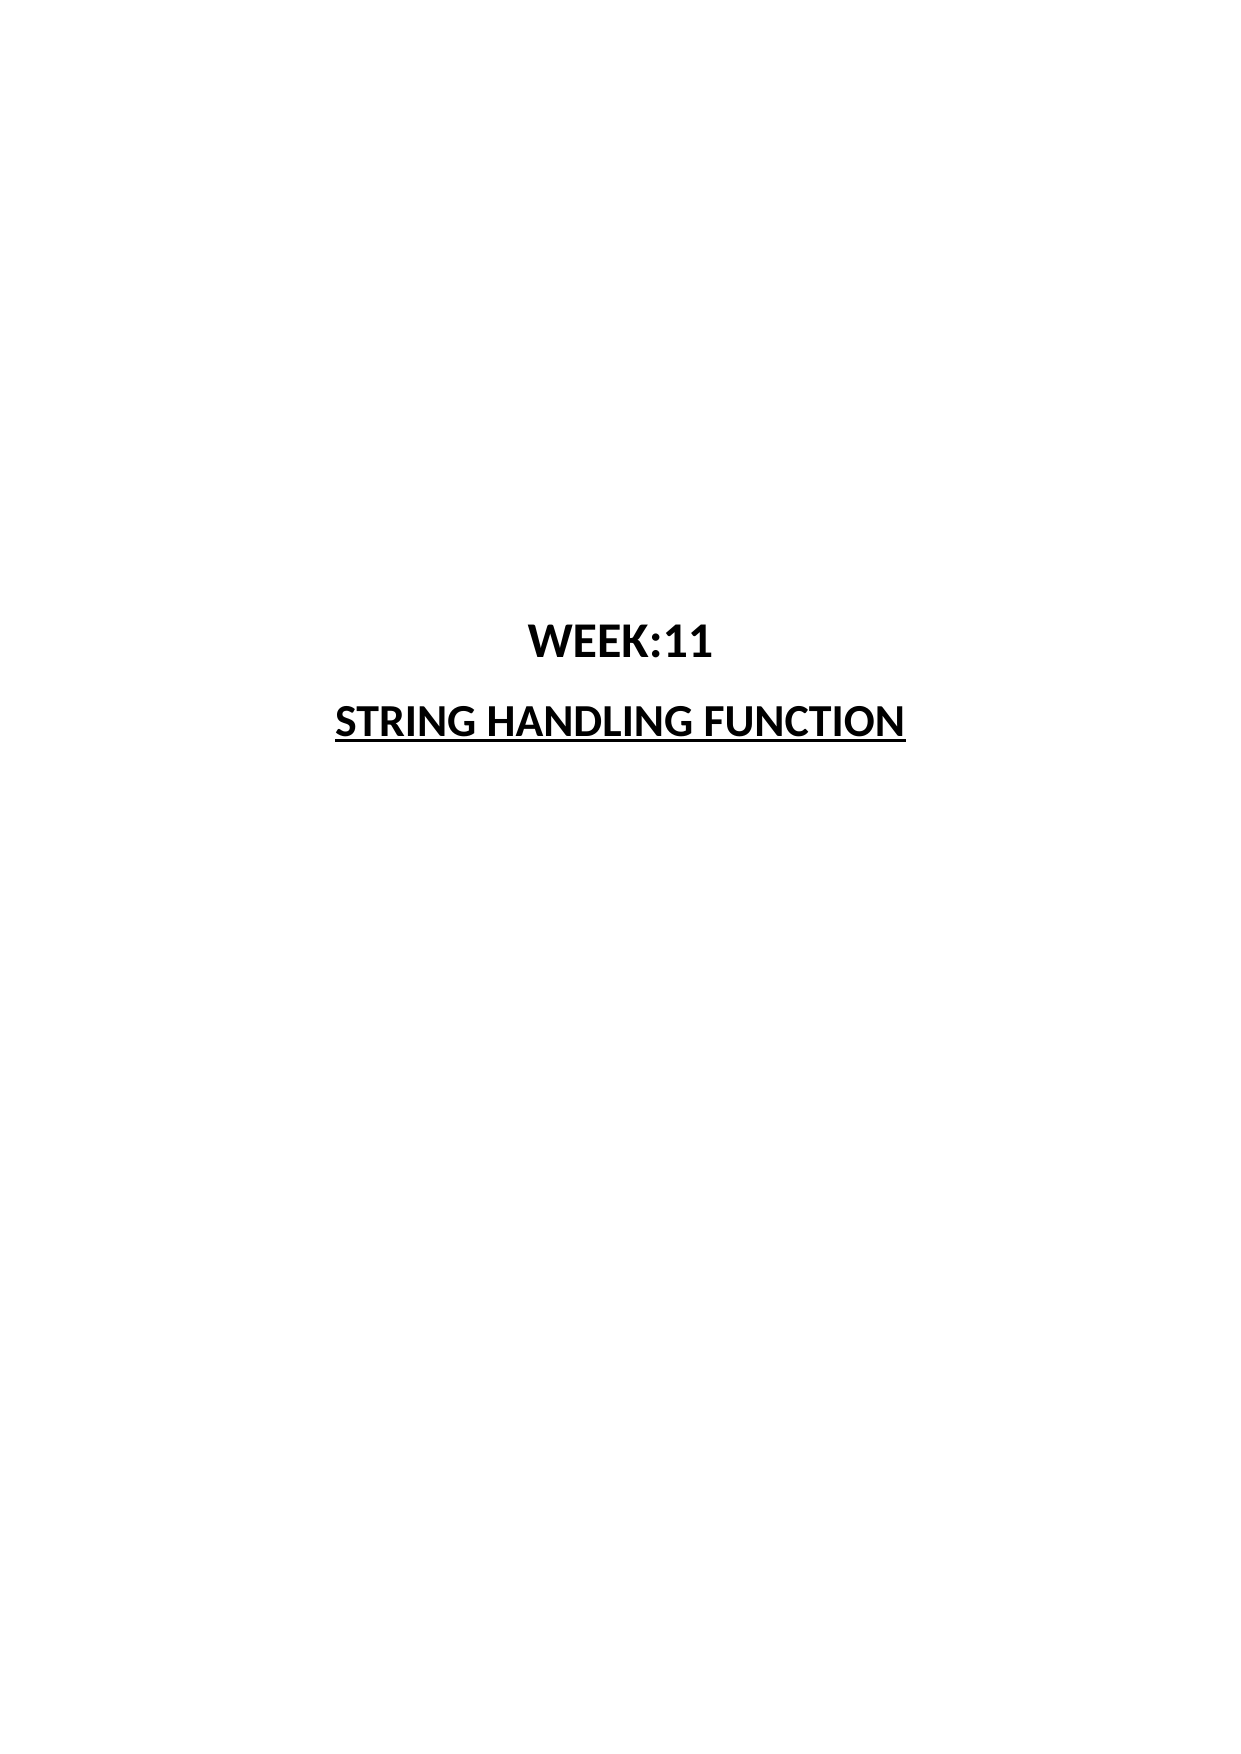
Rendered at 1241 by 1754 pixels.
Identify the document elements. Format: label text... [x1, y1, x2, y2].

text STRING HANDLING FUNCTION [150, 692, 1090, 748]
text WEEK:11 [150, 609, 1090, 670]
